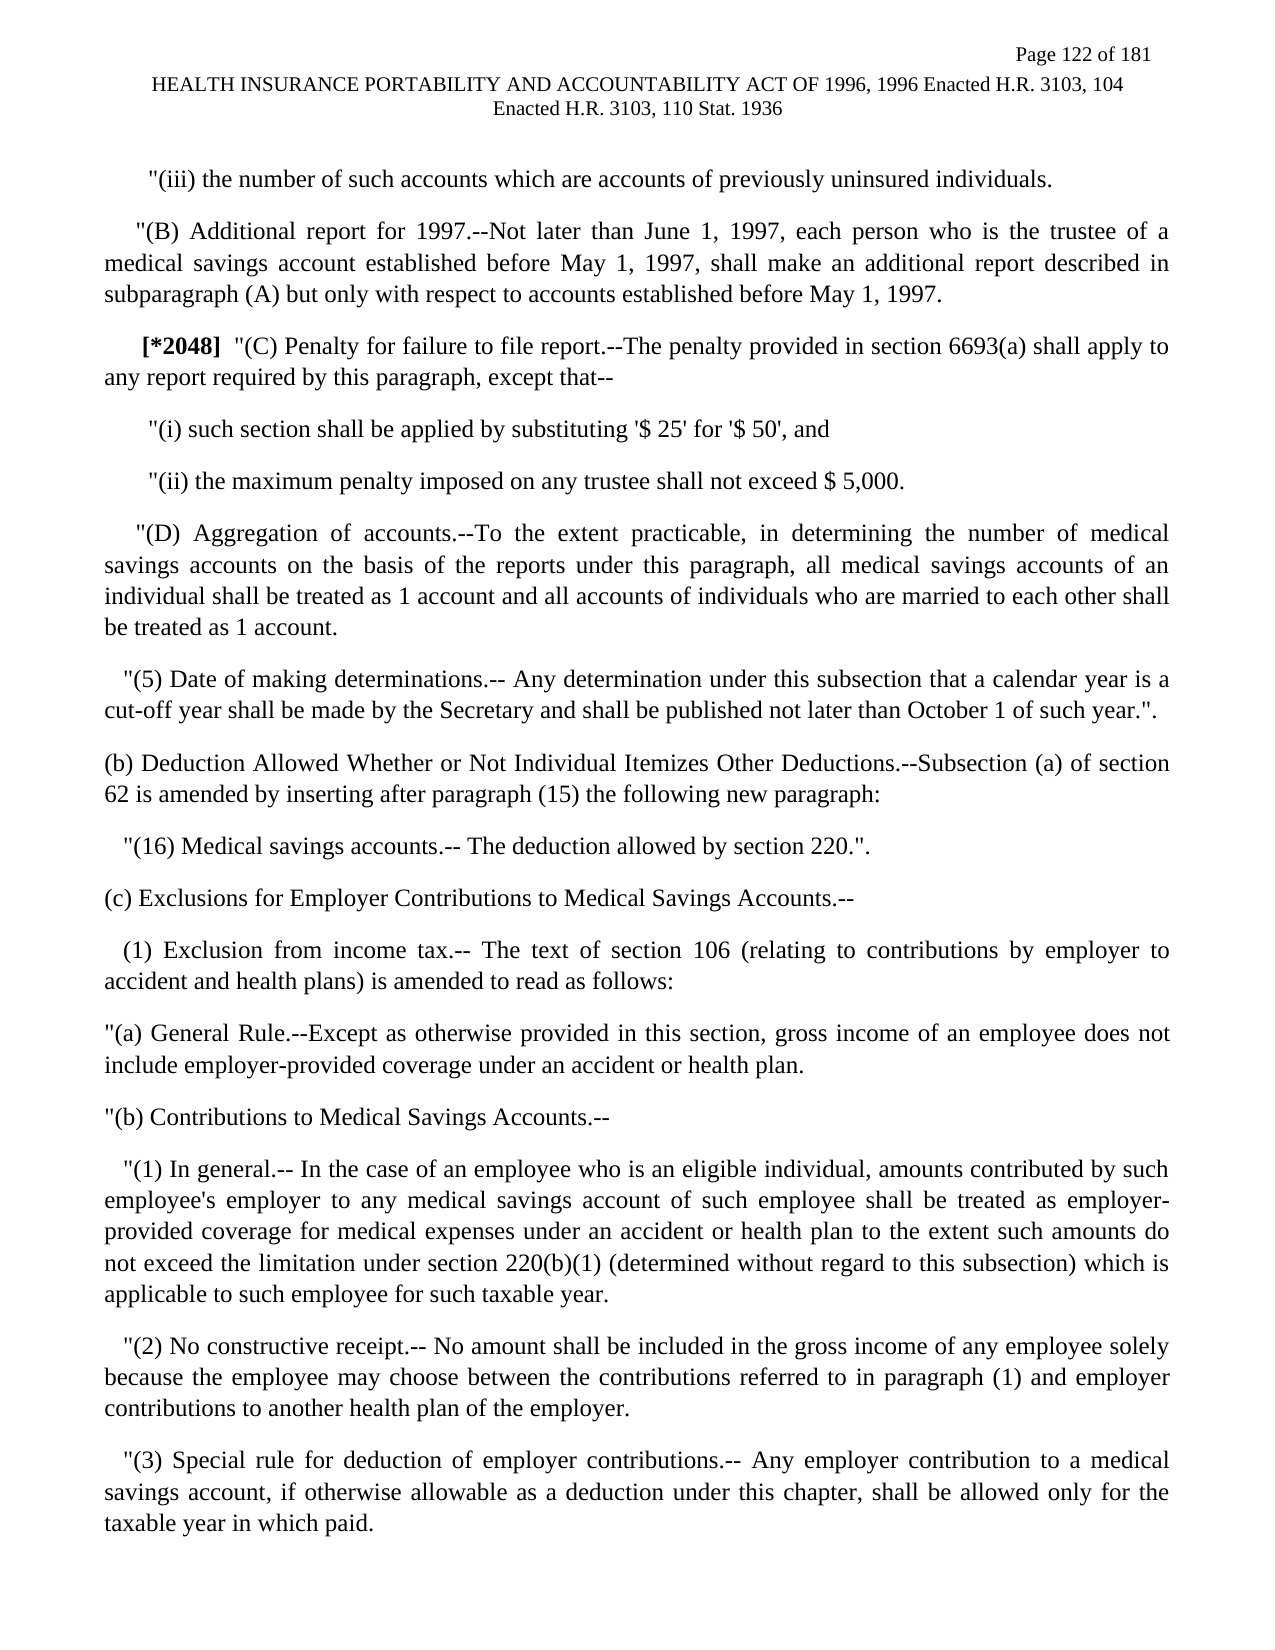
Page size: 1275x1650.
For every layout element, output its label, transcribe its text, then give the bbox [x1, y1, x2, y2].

text (c) Exclusions for Employer Contributions to Medical Savings Accounts.-- [104, 881, 1171, 912]
text "(D) Aggregation of accounts.--To the extent practicable, in determining the number of medical savings accounts on the basis of the reports under this paragraph, all medical savings accounts of an individual shall be treated as 1 account and all accounts of individuals who are married to each other shall be treated as 1 account. [104, 516, 1171, 641]
text [*2048] "(C) Penalty for failure to file report.--The penalty provided in section 6693(a) shall apply to any report required by this paragraph, except that-- [104, 328, 1171, 391]
text "(iii) the number of such accounts which are accounts of previously uninsured individuals. [104, 162, 1171, 193]
text "(b) Contributions to Medical Savings Accounts.-- [104, 1099, 1171, 1131]
text "(B) Additional report for 1997.--Not later than June 1, 1997, each person who is the trustee of a medical savings account established before May 1, 1997, shall make an additional report described in subparagraph (A) but only with respect to accounts established before May 1, 1997. [104, 214, 1171, 308]
text (b) Deduction Allowed Whether or Not Individual Itemizes Other Deductions.--Subsection (a) of section 62 is amended by inserting after paragraph (15) the following new paragraph: [104, 745, 1171, 808]
text "(5) Date of making determinations.-- Any determination under this subsection that a calendar year is a cut-off year shall be made by the Secretary and shall be published not later than October 1 of such year.". [104, 662, 1171, 724]
text "(a) General Rule.--Except as otherwise provided in this section, gross income of an employee does not include employer-provided coverage under an accident or health plan. [104, 1016, 1171, 1078]
text "(i) such section shall be applied by substituting '$ 25' for '$ 50', and [104, 412, 1171, 443]
text "(3) Special rule for deduction of employer contributions.-- Any employer contribution to a medical savings account, if otherwise allowable as a deduction under this chapter, shall be allowed only for the taxable year in which paid. [104, 1443, 1171, 1537]
text (1) Exclusion from income tax.-- The text of section 106 (relating to contributions by employer to accident and health plans) is amended to read as follows: [104, 933, 1171, 995]
text "(2) No constructive receipt.-- No amount shall be included in the gross income of any employee solely because the employee may choose between the contributions referred to in paragraph (1) and employer contributions to another health plan of the employer. [104, 1328, 1171, 1422]
text "(1) In general.-- In the case of an employee who is an eligible individual, amounts contributed by such employee's employer to any medical savings account of such employee shall be treated as employer-provided coverage for medical expenses under an accident or health plan to the extent such amounts do not exceed the limitation under section 220(b)(1) (determined without regard to this subsection) which is applicable to such employee for such taxable year. [104, 1151, 1171, 1308]
text "(16) Medical savings accounts.-- The deduction allowed by section 220.". [104, 828, 1171, 860]
text "(ii) the maximum penalty imposed on any trustee shall not exceed $ 5,000. [104, 464, 1171, 495]
